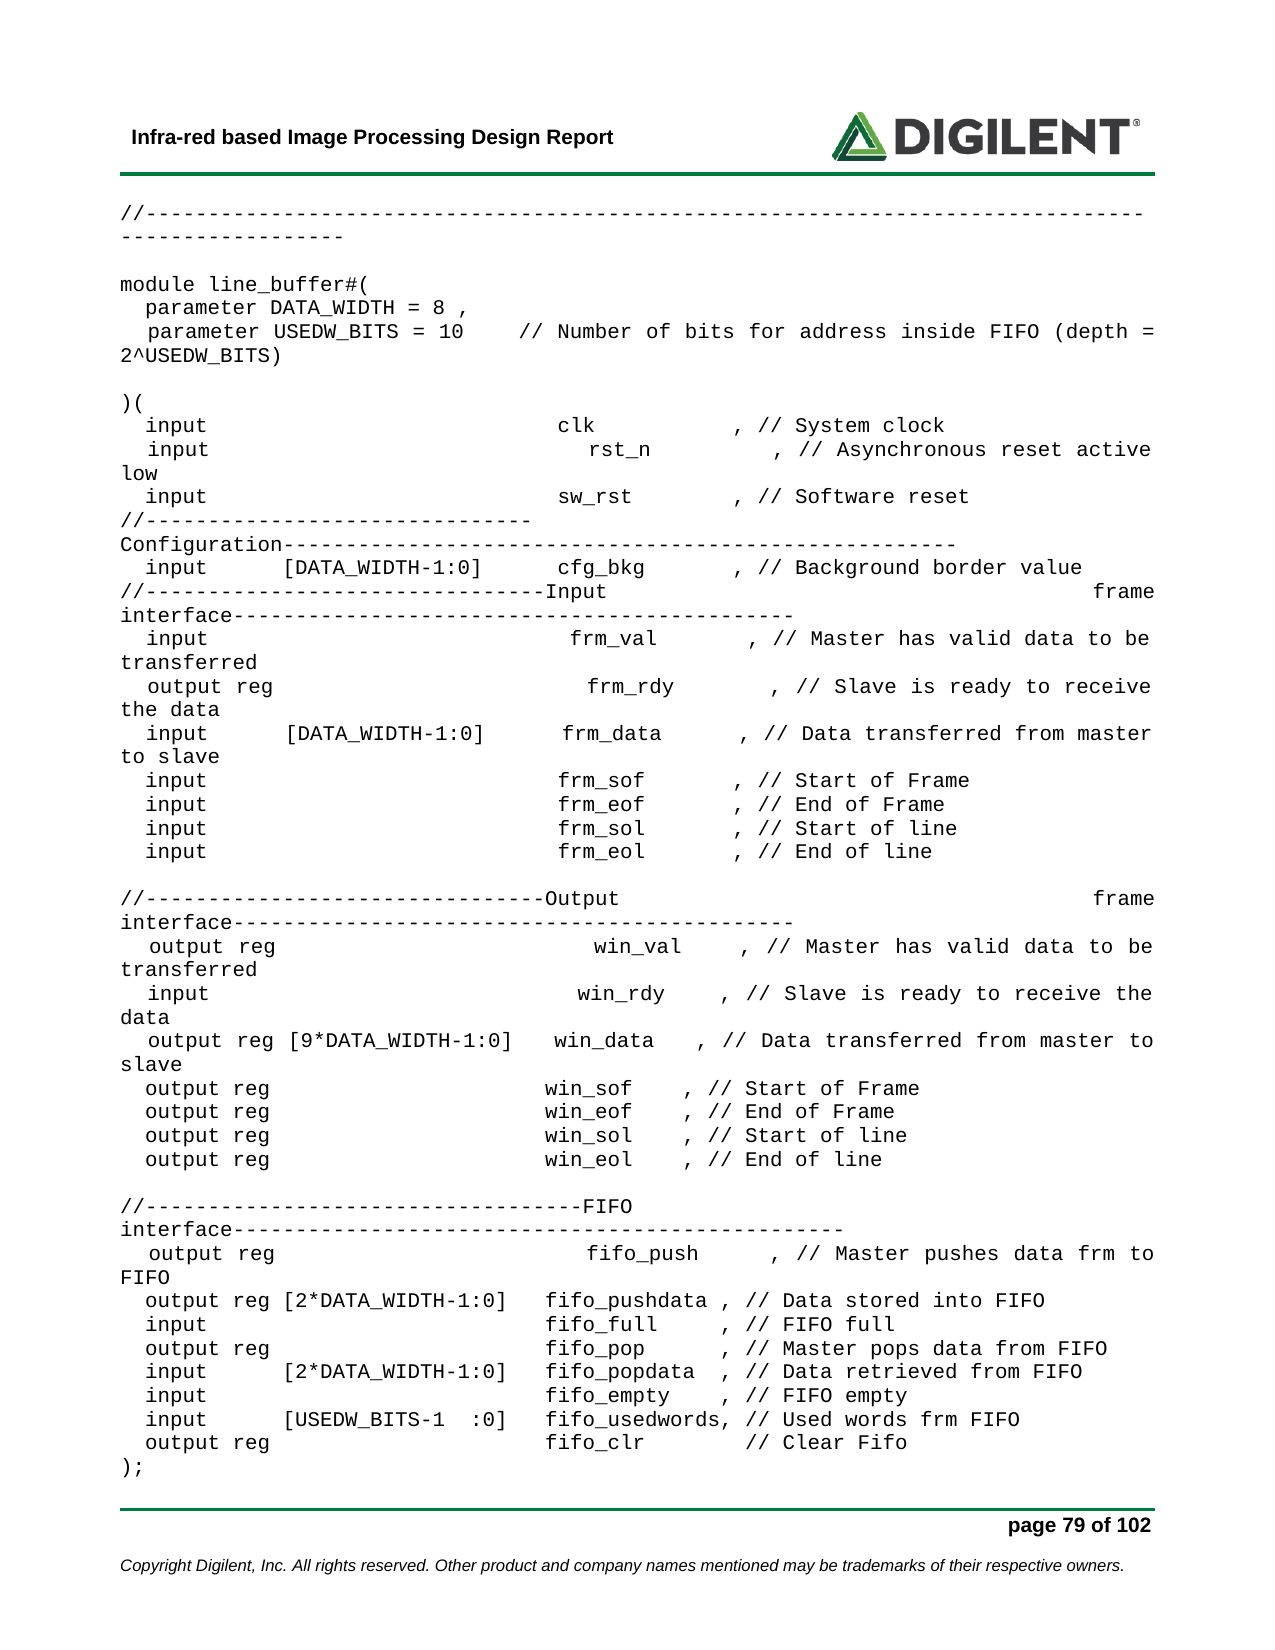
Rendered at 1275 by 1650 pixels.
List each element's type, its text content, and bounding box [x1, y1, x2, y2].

text output reg win_sof , // Start of Frame [120, 1078, 1155, 1101]
text input frm_sof , // Start of Frame [120, 770, 1155, 794]
text input clk , // System clock [120, 416, 1155, 439]
text output reg frm_rdy , // Slave is ready to receive the data [120, 676, 1155, 723]
text output reg fifo_pop , // Master pops data from FIFO [120, 1338, 1155, 1361]
text input frm_eof , // End of Frame [120, 794, 1155, 817]
picture [832, 112, 1140, 161]
text parameter DATA_WIDTH = 8 , [120, 297, 1155, 321]
text input frm_eol , // End of line [120, 841, 1155, 865]
text output reg win_sol , // Start of line [120, 1125, 1155, 1148]
text ); [120, 1456, 1155, 1479]
text input [2*DATA_WIDTH-1:0] fifo_popdata , // Data retrieved from FIFO [120, 1361, 1155, 1385]
text output reg [2*DATA_WIDTH-1:0] fifo_pushdata , // Data stored into FIFO [120, 1290, 1155, 1314]
text input [USEDW_BITS-1 :0] fifo_usedwords, // Used words frm FIFO [120, 1409, 1155, 1432]
text output reg [9*DATA_WIDTH-1:0] win_data , // Data transferred from master to slave [120, 1030, 1155, 1078]
text )( [120, 392, 1155, 416]
text input [DATA_WIDTH-1:0] cfg_bkg , // Background border value [120, 557, 1155, 581]
text //-------------------------------------------------------------------------------------------------- [120, 203, 1155, 250]
text output reg fifo_push , // Master pushes data frm to FIFO [120, 1243, 1155, 1290]
text output reg win_eol , // End of line [120, 1148, 1155, 1172]
text //-----------------------------------FIFO interface------------------------------------------------- [120, 1196, 1155, 1243]
text output reg win_eof , // End of Frame [120, 1101, 1155, 1125]
text input fifo_empty , // FIFO empty [120, 1385, 1155, 1409]
text //--------------------------------Input frame interface--------------------------------------------- [120, 581, 1155, 628]
text //-------------------------------Configuration------------------------------------------------------ [120, 510, 1155, 557]
text input win_rdy , // Slave is ready to receive the data [120, 983, 1155, 1030]
text input fifo_full , // FIFO full [120, 1314, 1155, 1338]
text input frm_sol , // Start of line [120, 817, 1155, 841]
text input sw_rst , // Software reset [120, 486, 1155, 510]
text input frm_val , // Master has valid data to be transferred [120, 628, 1155, 676]
text //--------------------------------Output frame interface--------------------------------------------- [120, 888, 1155, 936]
text module line_buffer#( [120, 274, 1155, 297]
text parameter USEDW_BITS = 10 // Number of bits for address inside FIFO (depth = 2^USEDW_BITS) [120, 321, 1155, 368]
text output reg win_val , // Master has valid data to be transferred [120, 936, 1155, 983]
text input [DATA_WIDTH-1:0] frm_data , // Data transferred from master to slave [120, 723, 1155, 770]
text output reg fifo_clr // Clear Fifo [120, 1432, 1155, 1456]
text input rst_n , // Asynchronous reset active low [120, 439, 1155, 486]
